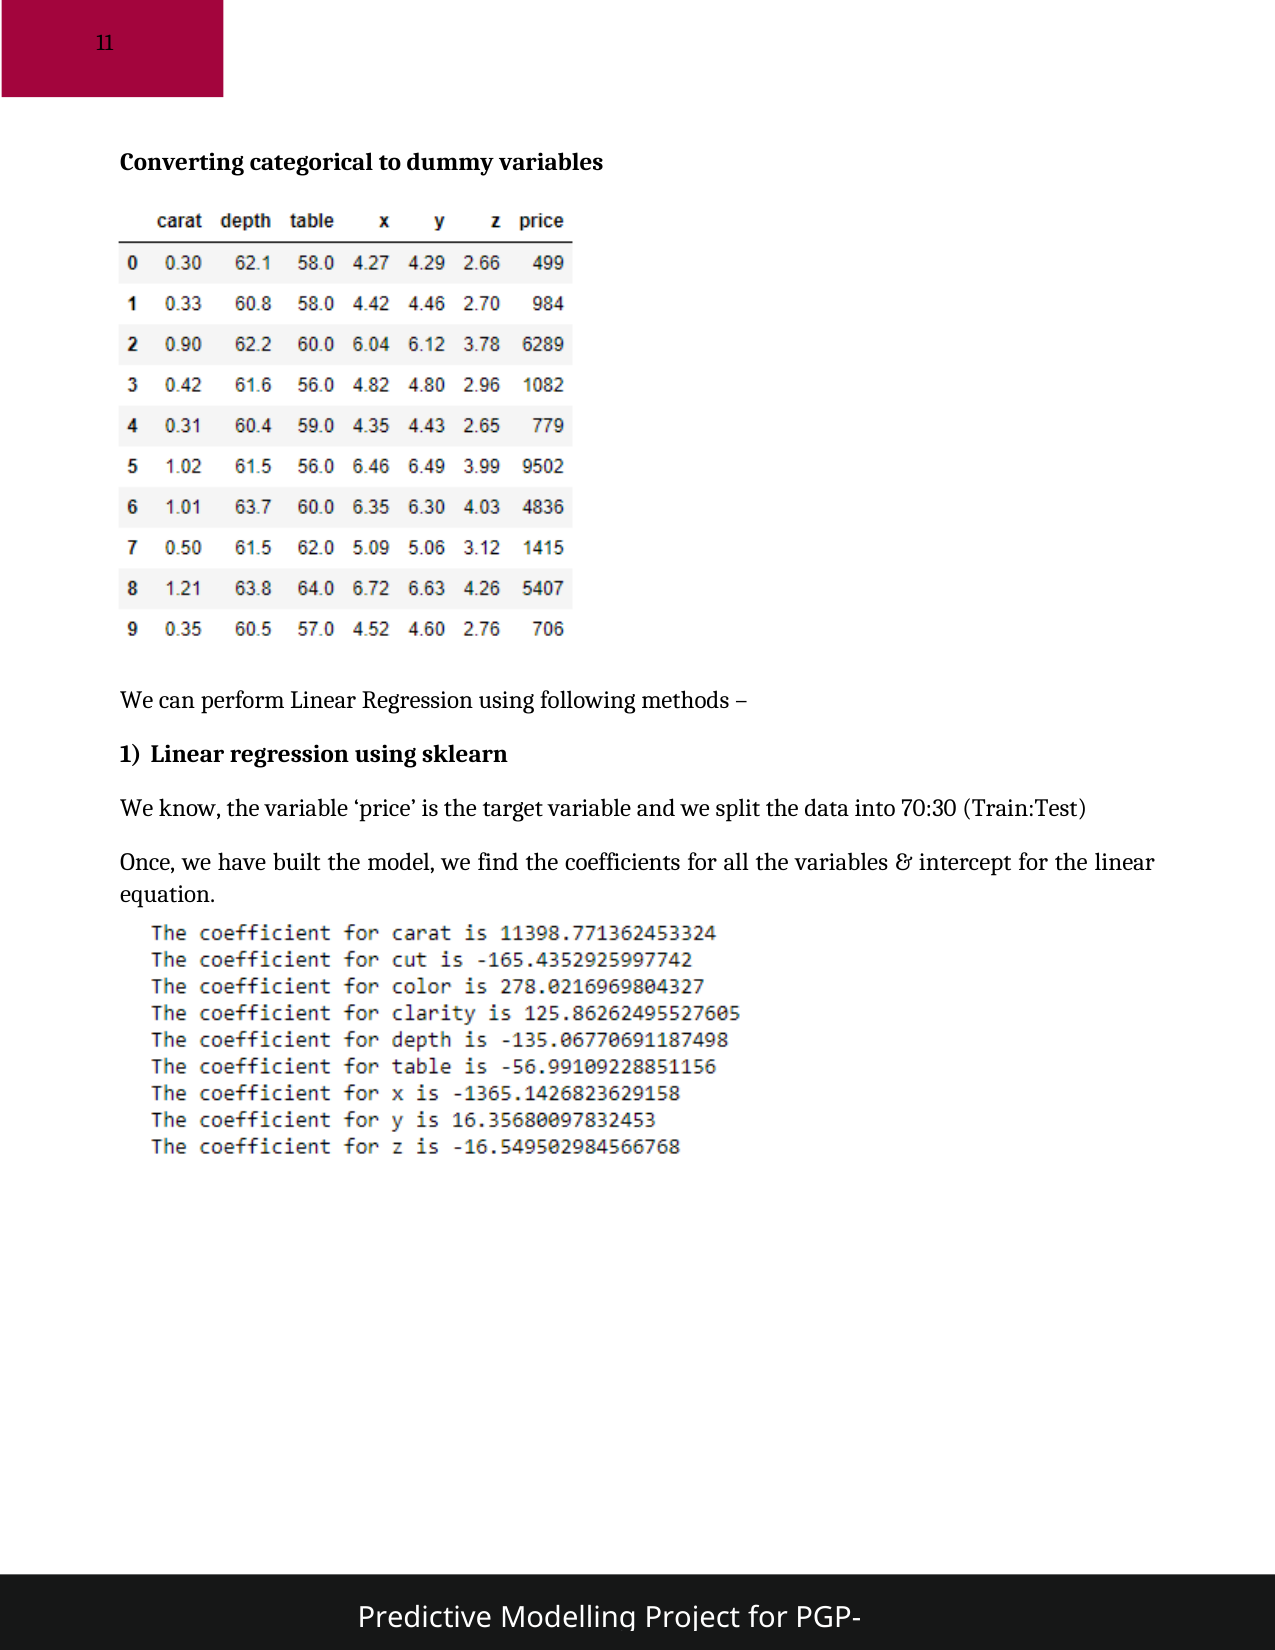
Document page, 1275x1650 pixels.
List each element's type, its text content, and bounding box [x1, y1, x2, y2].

subtitle Linear regression using sklearn [120, 740, 1167, 768]
picture [108, 201, 615, 661]
text We know, the variable ‘price’ is the target variable and we split the data into 70:30 (Train:Test) [120, 794, 1167, 823]
text Once, we have built the model, we find the coefficients for all the variables & intercept for the linear equation. [120, 848, 1155, 909]
subtitle Converting categorical to dummy variables [120, 148, 1167, 177]
text We can perform Linear Regression using following methods – [120, 686, 1167, 714]
picture [108, 912, 796, 1179]
